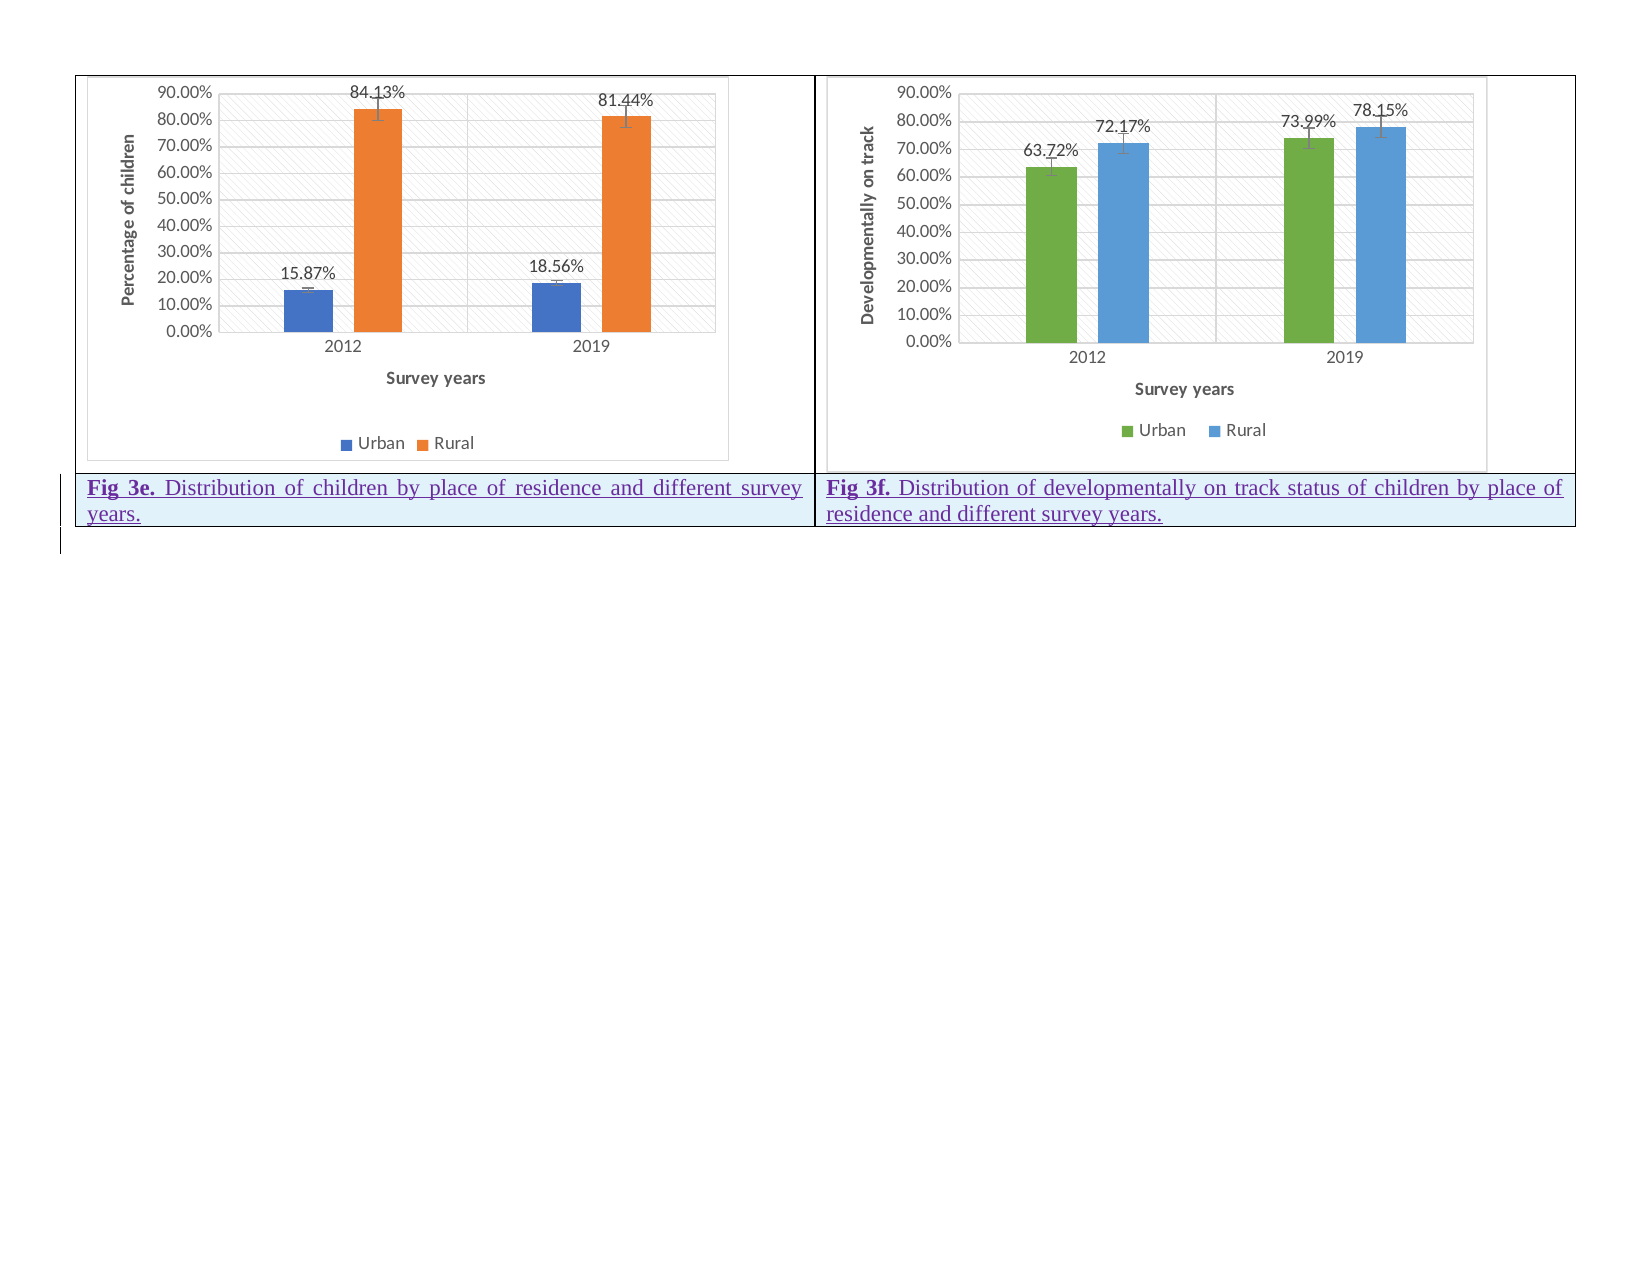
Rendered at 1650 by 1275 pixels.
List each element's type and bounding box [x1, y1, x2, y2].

table_cell [76, 76, 814, 473]
table_cell [1488, 76, 1575, 473]
table_cell [816, 76, 826, 473]
